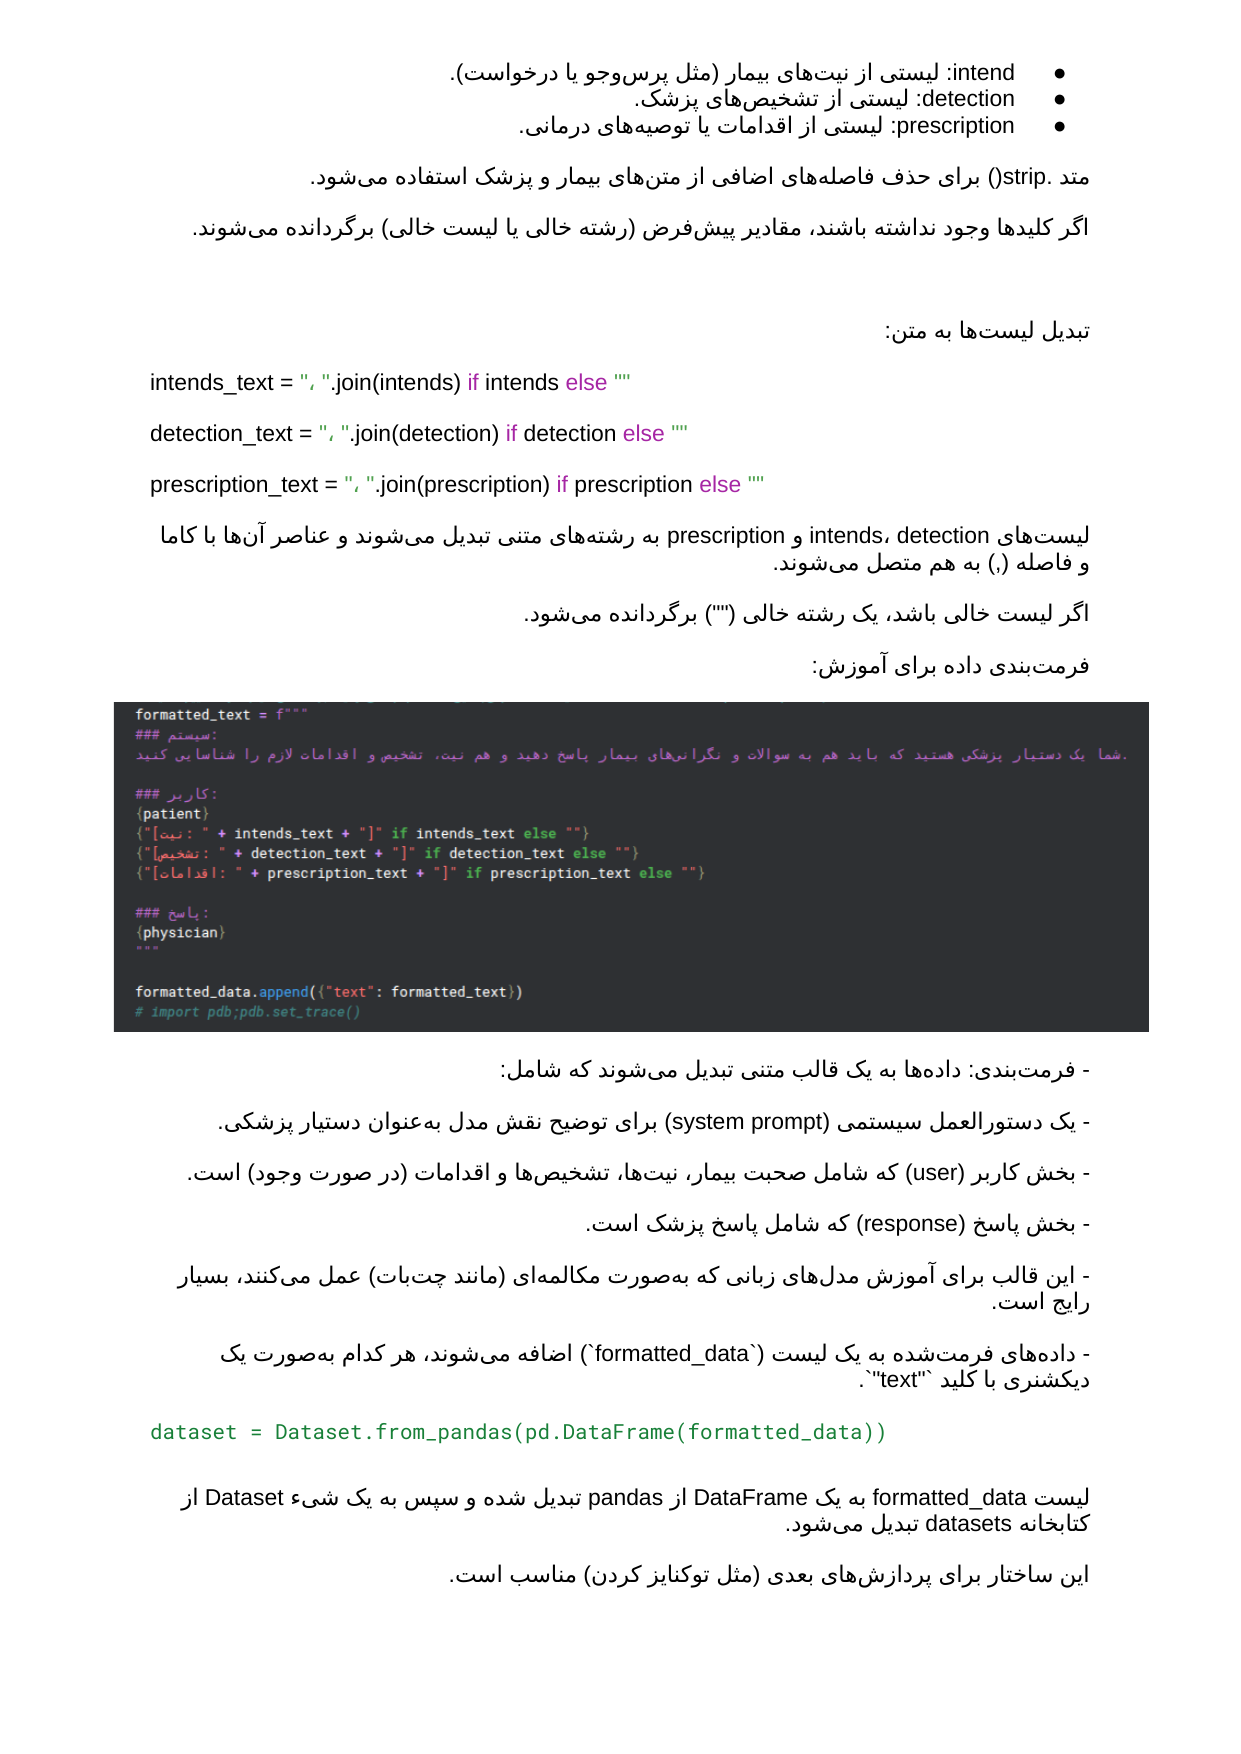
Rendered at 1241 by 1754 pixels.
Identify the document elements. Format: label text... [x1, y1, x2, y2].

text - بخش کاربر (user) که شامل صحبت بیمار، نیت‌ها، تشخیص‌ها و اقدامات (در صورت وجود) است. [150, 1159, 1090, 1185]
text dataset = Dataset.from_pandas(pd.DataFrame(formatted_data)) [150, 1417, 1090, 1445]
text - داده‌های فرمت‌شده به یک لیست (`formatted_data`) اضافه می‌شوند، هر کدام به‌صورت یک دیکشنری با کلید `"text"`. [150, 1339, 1090, 1392]
text اگر کلیدها وجود نداشته باشند، مقادیر پیش‌فرض (رشته خالی یا لیست خالی) برگردانده می‌شوند. [150, 214, 1090, 241]
text - بخش پاسخ (response) که شامل پاسخ پزشک است. [150, 1210, 1090, 1237]
text تبدیل لیست‌ها به متن: [150, 317, 1090, 343]
text این ساختار برای پردازش‌های بعدی (مثل توکنایز کردن) مناسب است. [150, 1561, 1090, 1587]
text intends_text = "، ".join(intends) if intends else "" [150, 368, 1090, 395]
text لیست formatted_data به یک DataFrame از pandas تبدیل شده و سپس به یک شیء Dataset از کتابخانه datasets تبدیل می‌شود. [150, 1483, 1090, 1536]
text prescription_text = "، ".join(prescription) if prescription else "" [150, 471, 1090, 497]
text - این قالب برای آموزش مدل‌های زبانی که به‌صورت مکالمه‌ای (مانند چت‌بات) عمل می‌کنند، بسیار رایج است. [150, 1262, 1090, 1314]
text اگر لیست خالی باشد، یک رشته خالی ("") برگردانده می‌شود. [150, 600, 1090, 627]
text - یک دستورالعمل سیستمی (system prompt) برای توضیح نقش مدل به‌عنوان دستیار پزشکی. [150, 1108, 1090, 1134]
text فرمت‌بندی داده برای آموزش: [150, 652, 1090, 678]
picture [113, 702, 1149, 1032]
list intend: لیستی از نیت‌های بیمار (مثل پرس‌وجو یا درخواست). [150, 59, 1053, 85]
text - فرمت‌بندی: داده‌ها به یک قالب متنی تبدیل می‌شوند که شامل: [150, 1056, 1090, 1083]
text متد .strip() برای حذف فاصله‌های اضافی از متن‌های بیمار و پزشک استفاده می‌شود. [150, 163, 1090, 189]
list detection: لیستی از تشخیص‌های پزشک. [150, 85, 1053, 112]
list prescription: لیستی از اقدامات یا توصیه‌های درمانی. [150, 112, 1053, 138]
text لیست‌های intends، detection و prescription به رشته‌های متنی تبدیل می‌شوند و عناصر آن‌ها با کاما و فاصله (,) به هم متصل می‌شوند. [150, 522, 1090, 575]
text detection_text = "، ".join(detection) if detection else "" [150, 420, 1090, 446]
